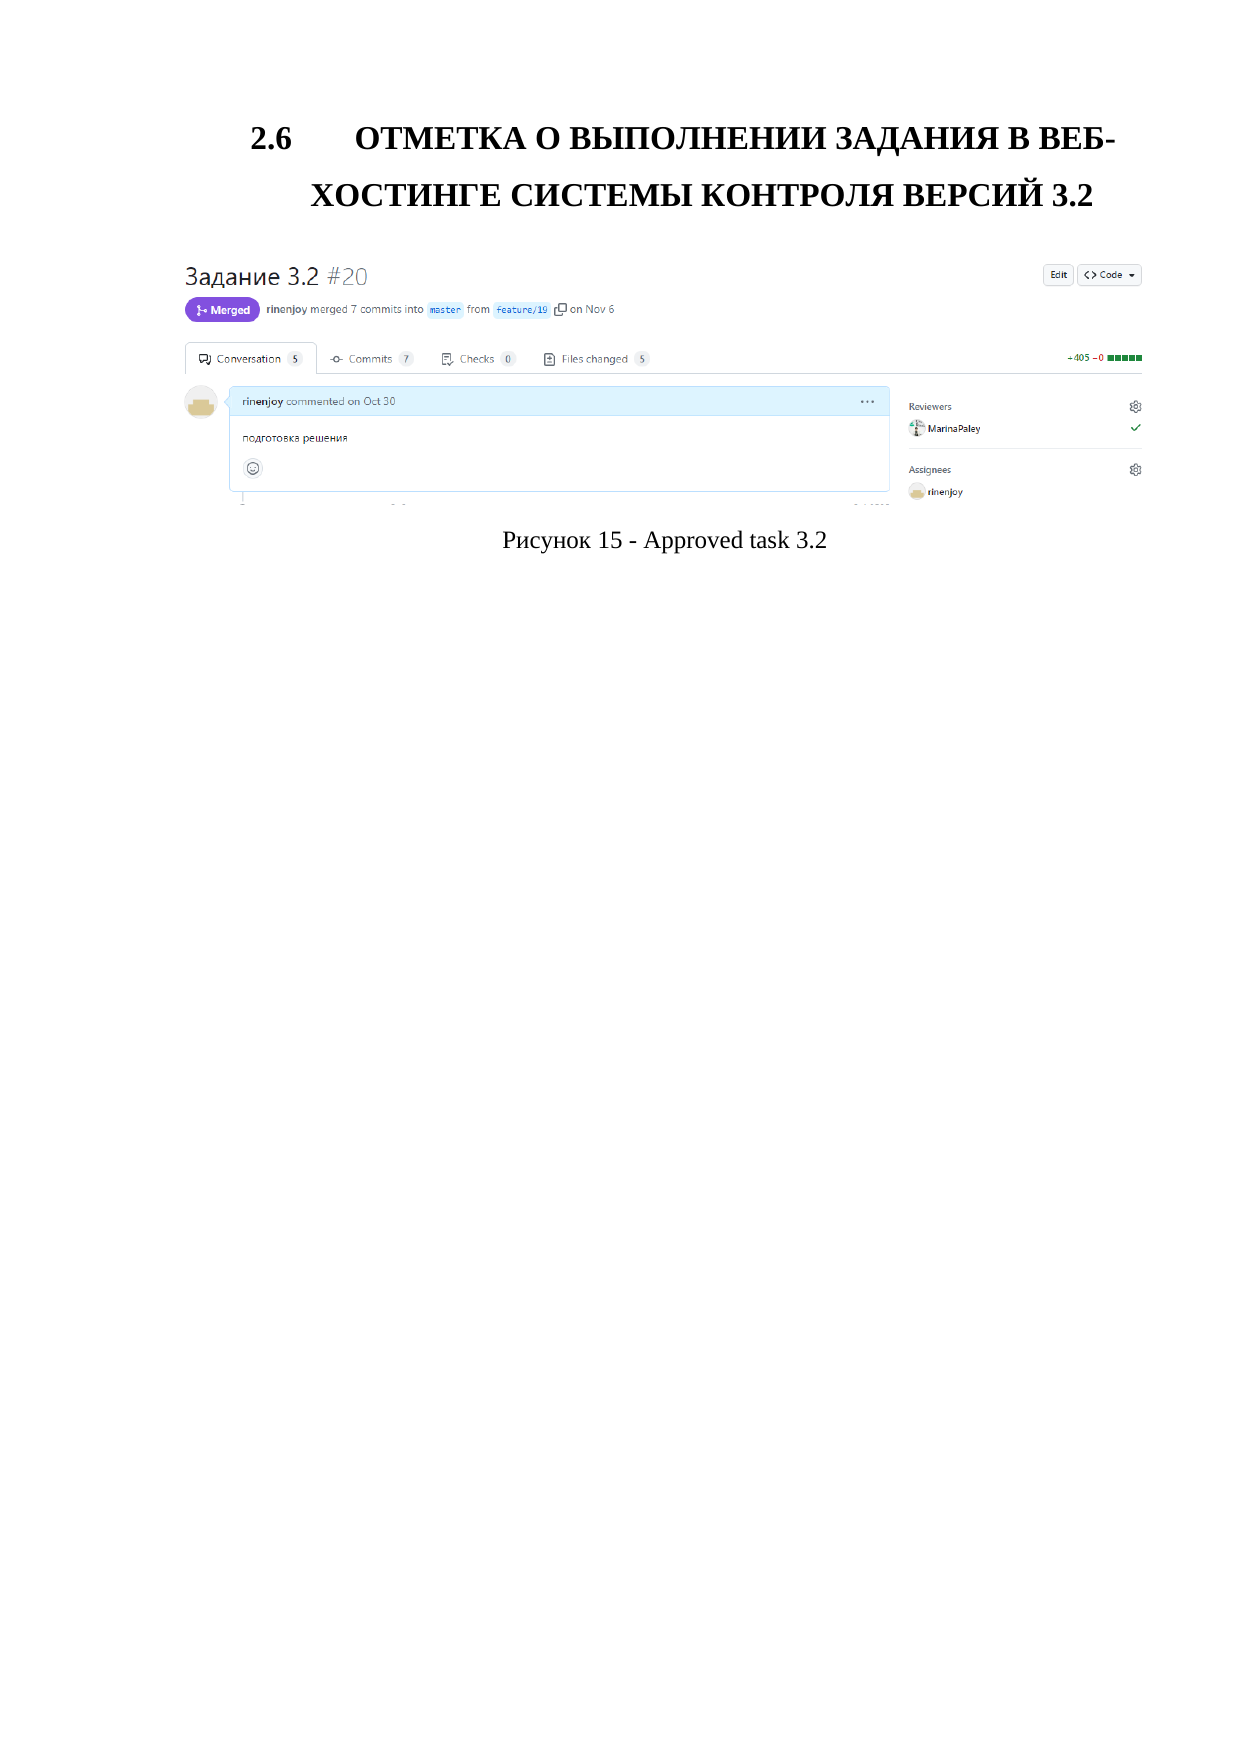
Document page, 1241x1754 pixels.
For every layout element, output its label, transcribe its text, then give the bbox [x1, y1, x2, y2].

text Отметка о выполнении задания в веб-хостинге системы контроля версий 3.2 [215, 118, 1152, 214]
picture [177, 258, 1152, 505]
